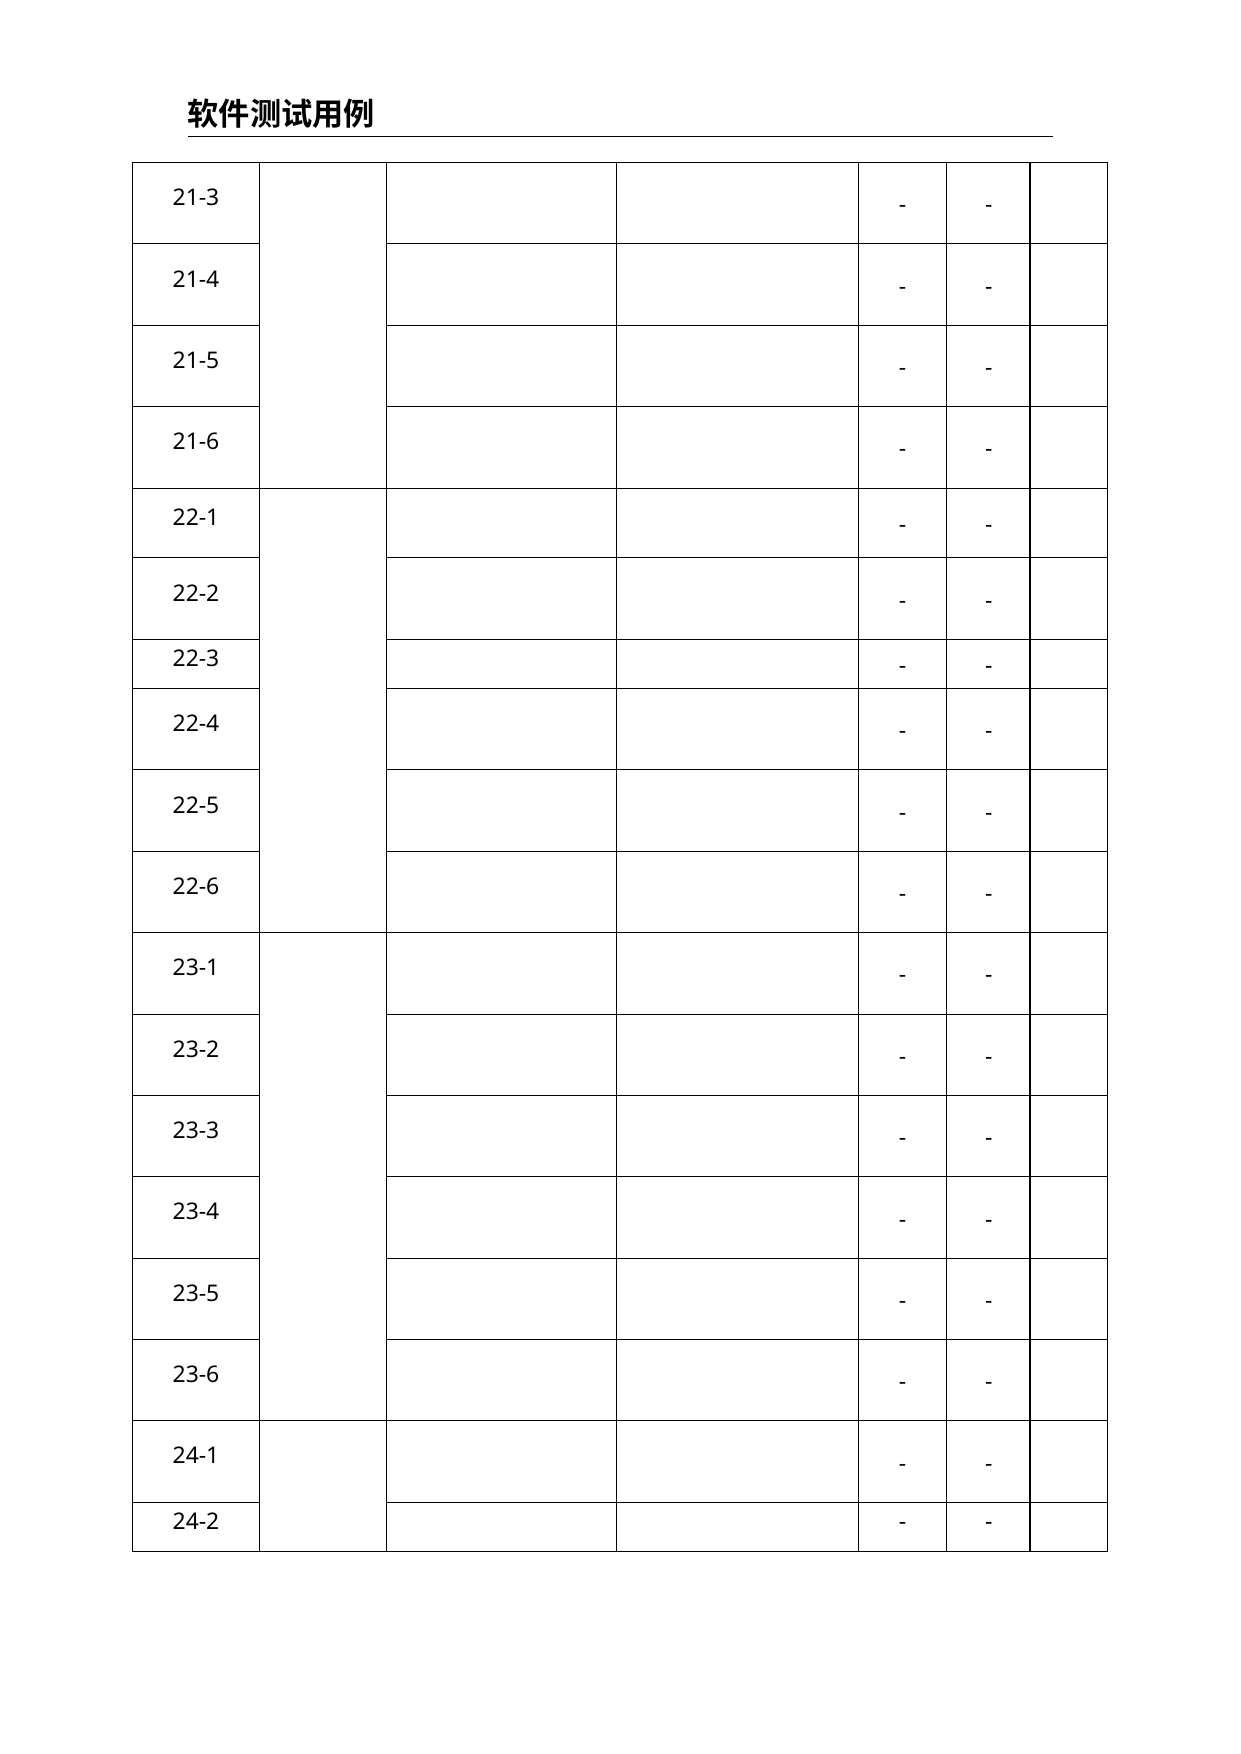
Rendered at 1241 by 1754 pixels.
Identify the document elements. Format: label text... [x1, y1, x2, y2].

table_cell 23-5 [133, 1259, 259, 1339]
table_cell [617, 770, 858, 851]
table_cell [1031, 326, 1107, 406]
table_cell [1031, 1177, 1107, 1257]
table_cell [617, 1259, 858, 1339]
table_cell 23-3 [133, 1096, 259, 1176]
table_cell [617, 1015, 858, 1095]
table_cell - [947, 852, 1029, 932]
table_cell [260, 933, 386, 1420]
table_cell - [947, 933, 1029, 1013]
table_cell 21-3 [133, 163, 259, 243]
table_cell [1031, 489, 1107, 557]
table_cell [1031, 1340, 1107, 1420]
table_cell [617, 852, 858, 932]
table_cell - [859, 689, 946, 769]
table_cell - [947, 1421, 1029, 1502]
table_cell - [859, 489, 946, 557]
table_cell - [859, 852, 946, 932]
table_cell - [859, 1096, 946, 1176]
table_cell - [947, 689, 1029, 769]
table_cell - [859, 1421, 946, 1502]
table_cell 22-1 [133, 489, 259, 557]
table_cell - [859, 1340, 946, 1420]
table_cell [1031, 1503, 1107, 1551]
table_cell [617, 244, 858, 325]
table_cell [387, 1340, 616, 1420]
table_cell 22-4 [133, 689, 259, 769]
table_cell 21-4 [133, 244, 259, 325]
table_cell - [947, 770, 1029, 851]
table_cell 23-1 [133, 933, 259, 1013]
table_cell - [947, 1503, 1029, 1551]
table_cell [1031, 1096, 1107, 1176]
table_cell - [859, 163, 946, 243]
table_cell [1031, 640, 1107, 688]
table_cell 21-5 [133, 326, 259, 406]
table_cell [387, 640, 616, 688]
table_cell [617, 1421, 858, 1502]
table_cell [260, 1421, 386, 1551]
table_cell [260, 489, 386, 932]
table_cell 24-2 [133, 1503, 259, 1551]
table_cell - [947, 1096, 1029, 1176]
table_cell [387, 1503, 616, 1551]
table_cell - [947, 1015, 1029, 1095]
table_cell [1031, 1421, 1107, 1502]
table_cell [387, 1259, 616, 1339]
table_cell 23-6 [133, 1340, 259, 1420]
table_cell [387, 558, 616, 639]
table_cell [1031, 689, 1107, 769]
table_cell - [859, 770, 946, 851]
table_cell 22-5 [133, 770, 259, 851]
table_cell [1031, 770, 1107, 851]
table_cell - [947, 407, 1029, 487]
table_cell [617, 558, 858, 639]
table_cell [617, 689, 858, 769]
table_cell - [947, 1340, 1029, 1420]
table_cell [617, 640, 858, 688]
table_cell [617, 489, 858, 557]
table_cell 23-4 [133, 1177, 259, 1257]
table_cell [617, 163, 858, 243]
table_cell [387, 1177, 616, 1257]
table_cell [1031, 933, 1107, 1013]
table_cell 23-2 [133, 1015, 259, 1095]
table_cell - [859, 407, 946, 487]
table_cell - [859, 1177, 946, 1257]
table_cell - [859, 326, 946, 406]
table_cell - [947, 1259, 1029, 1339]
table_cell [617, 326, 858, 406]
table_cell [1031, 407, 1107, 487]
table_cell [387, 163, 616, 243]
table_cell 24-1 [133, 1421, 259, 1502]
table_cell [387, 770, 616, 851]
table_cell [387, 326, 616, 406]
table_cell [617, 1503, 858, 1551]
table_cell 22-3 [133, 640, 259, 688]
table_cell - [947, 244, 1029, 325]
table_cell [1031, 244, 1107, 325]
table_cell 22-6 [133, 852, 259, 932]
table_cell [617, 933, 858, 1013]
table_cell - [859, 1259, 946, 1339]
table_cell [387, 933, 616, 1013]
table_cell - [859, 1015, 946, 1095]
table_cell - [859, 244, 946, 325]
table_cell [617, 407, 858, 487]
table_cell [1031, 163, 1107, 243]
table_cell [387, 244, 616, 325]
table_cell - [947, 326, 1029, 406]
table_cell - [859, 558, 946, 639]
table_cell - [947, 558, 1029, 639]
table_cell 21-6 [133, 407, 259, 487]
table_cell [1031, 1259, 1107, 1339]
table_cell [387, 489, 616, 557]
table_cell - [947, 163, 1029, 243]
table_cell [387, 407, 616, 487]
table_cell 22-2 [133, 558, 259, 639]
table_cell [387, 1096, 616, 1176]
table_cell - [859, 1503, 946, 1551]
table_cell [387, 852, 616, 932]
table_cell [617, 1340, 858, 1420]
table_cell - [947, 1177, 1029, 1257]
table_cell [387, 689, 616, 769]
table_cell [1031, 852, 1107, 932]
table_cell - [947, 489, 1029, 557]
table_cell - [947, 640, 1029, 688]
table_cell - [859, 933, 946, 1013]
table_cell - [859, 640, 946, 688]
table_cell [617, 1096, 858, 1176]
table_cell [1031, 1015, 1107, 1095]
table_cell [387, 1421, 616, 1502]
table_cell [387, 1015, 616, 1095]
table_cell [1031, 558, 1107, 639]
table_cell [617, 1177, 858, 1257]
